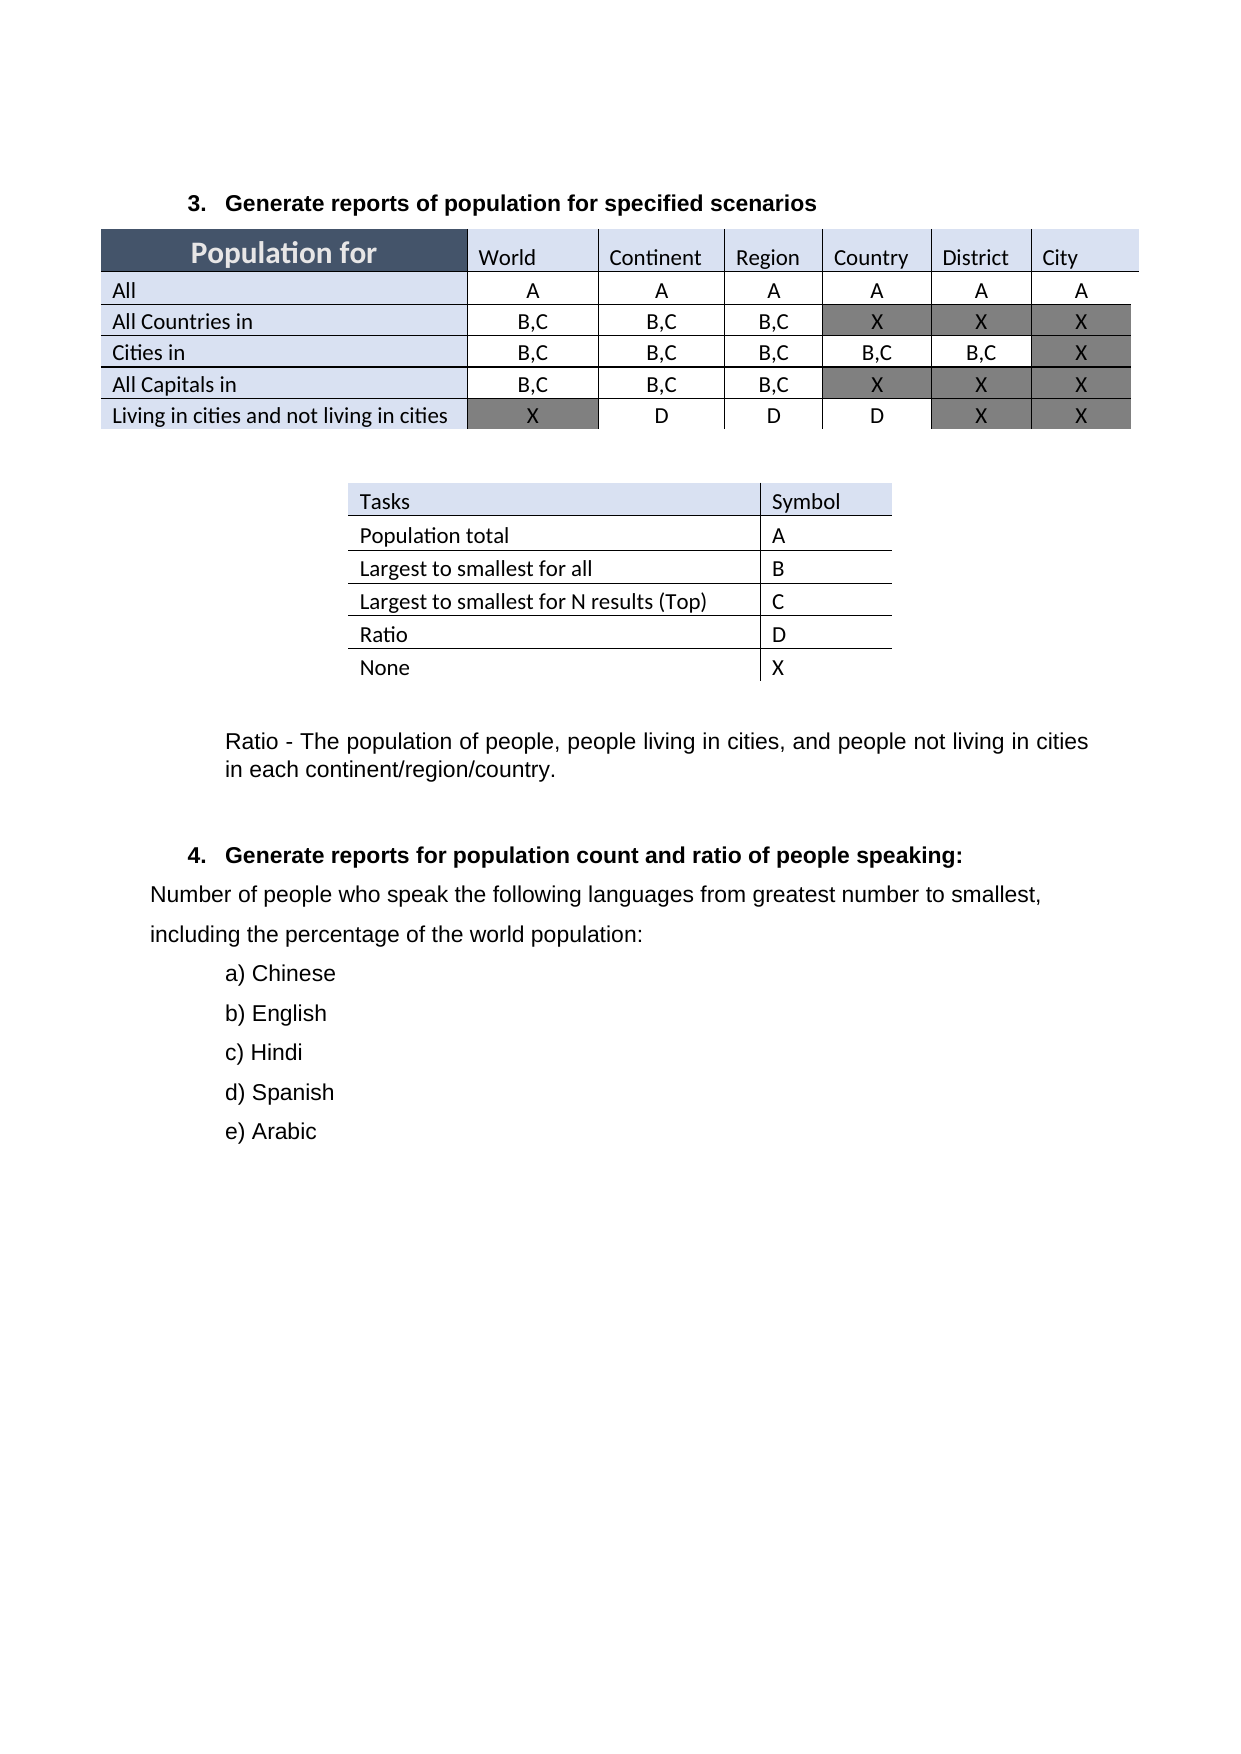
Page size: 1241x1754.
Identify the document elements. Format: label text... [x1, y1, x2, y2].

table_cell B,C [725, 305, 822, 335]
table_cell A [761, 516, 892, 549]
table_cell A [932, 272, 1031, 304]
table_cell B,C [468, 336, 598, 366]
table_cell B [761, 551, 892, 582]
list b) English [150, 1000, 1090, 1026]
table_cell B,C [725, 336, 822, 366]
list Generate reports for population count and ratio of people speaking: [187, 842, 1090, 868]
table_cell X [1032, 336, 1131, 366]
table_cell Population total [348, 516, 760, 549]
table_cell D [761, 616, 892, 648]
table_cell D [823, 399, 931, 429]
table_cell X [1032, 305, 1131, 335]
table_cell X [823, 368, 931, 398]
table_cell B,C [823, 336, 931, 366]
list c) Hindi [150, 1039, 1090, 1066]
table_cell A [725, 272, 822, 304]
table_cell B,C [725, 368, 822, 398]
table_cell X [932, 305, 1031, 335]
table_cell X [932, 399, 1031, 429]
table_cell All Countries in [101, 305, 467, 335]
table_cell Cities in [101, 336, 467, 366]
table_header City [1032, 229, 1139, 271]
table_cell All [101, 272, 467, 304]
table_cell Largest to smallest for all [348, 551, 760, 582]
table_cell All Capitals in [101, 368, 467, 398]
table_cell A [468, 272, 598, 304]
table_cell Largest to smallest for N results (Top) [348, 584, 760, 615]
table_cell D [599, 399, 724, 429]
table_cell D [725, 399, 822, 429]
table_cell Ratio [348, 616, 760, 648]
table_cell B,C [599, 305, 724, 335]
table_header Tasks [348, 483, 760, 515]
table_cell B,C [599, 368, 724, 398]
list Generate reports of population for specified scenarios [187, 189, 1090, 216]
table_cell X [932, 368, 1031, 398]
list d) Spanish [150, 1079, 1090, 1105]
table_cell B,C [932, 336, 1031, 366]
table_cell X [1032, 399, 1131, 429]
list a) Chinese [150, 960, 1090, 987]
table_cell None [348, 649, 760, 681]
table_cell C [761, 584, 892, 615]
table_cell X [1032, 368, 1131, 398]
table_cell X [823, 305, 931, 335]
table_cell X [761, 649, 892, 681]
table_cell B,C [599, 336, 724, 366]
table_header Region [725, 229, 822, 271]
table_cell B,C [468, 305, 598, 335]
table_cell X [468, 399, 598, 429]
table_cell B,C [468, 368, 598, 398]
table_header Continent [599, 229, 724, 271]
table_header Country [823, 229, 931, 271]
table_header World [468, 229, 598, 271]
table_cell A [599, 272, 724, 304]
table_cell A [823, 272, 931, 304]
table_cell Living in cities and not living in cities [101, 399, 467, 429]
text Number of people who speak the following languages from greatest number to smallest, including the percentage of the world population: [150, 881, 1090, 947]
table_cell A [1032, 272, 1131, 304]
table_header Population for [101, 229, 467, 271]
table_header District [932, 229, 1031, 271]
table_header Symbol [761, 483, 892, 515]
list e) Arabic [150, 1118, 1090, 1144]
list Ratio - The population of people, people living in cities, and people not living in cities in each continent/region/country. [225, 728, 1090, 783]
